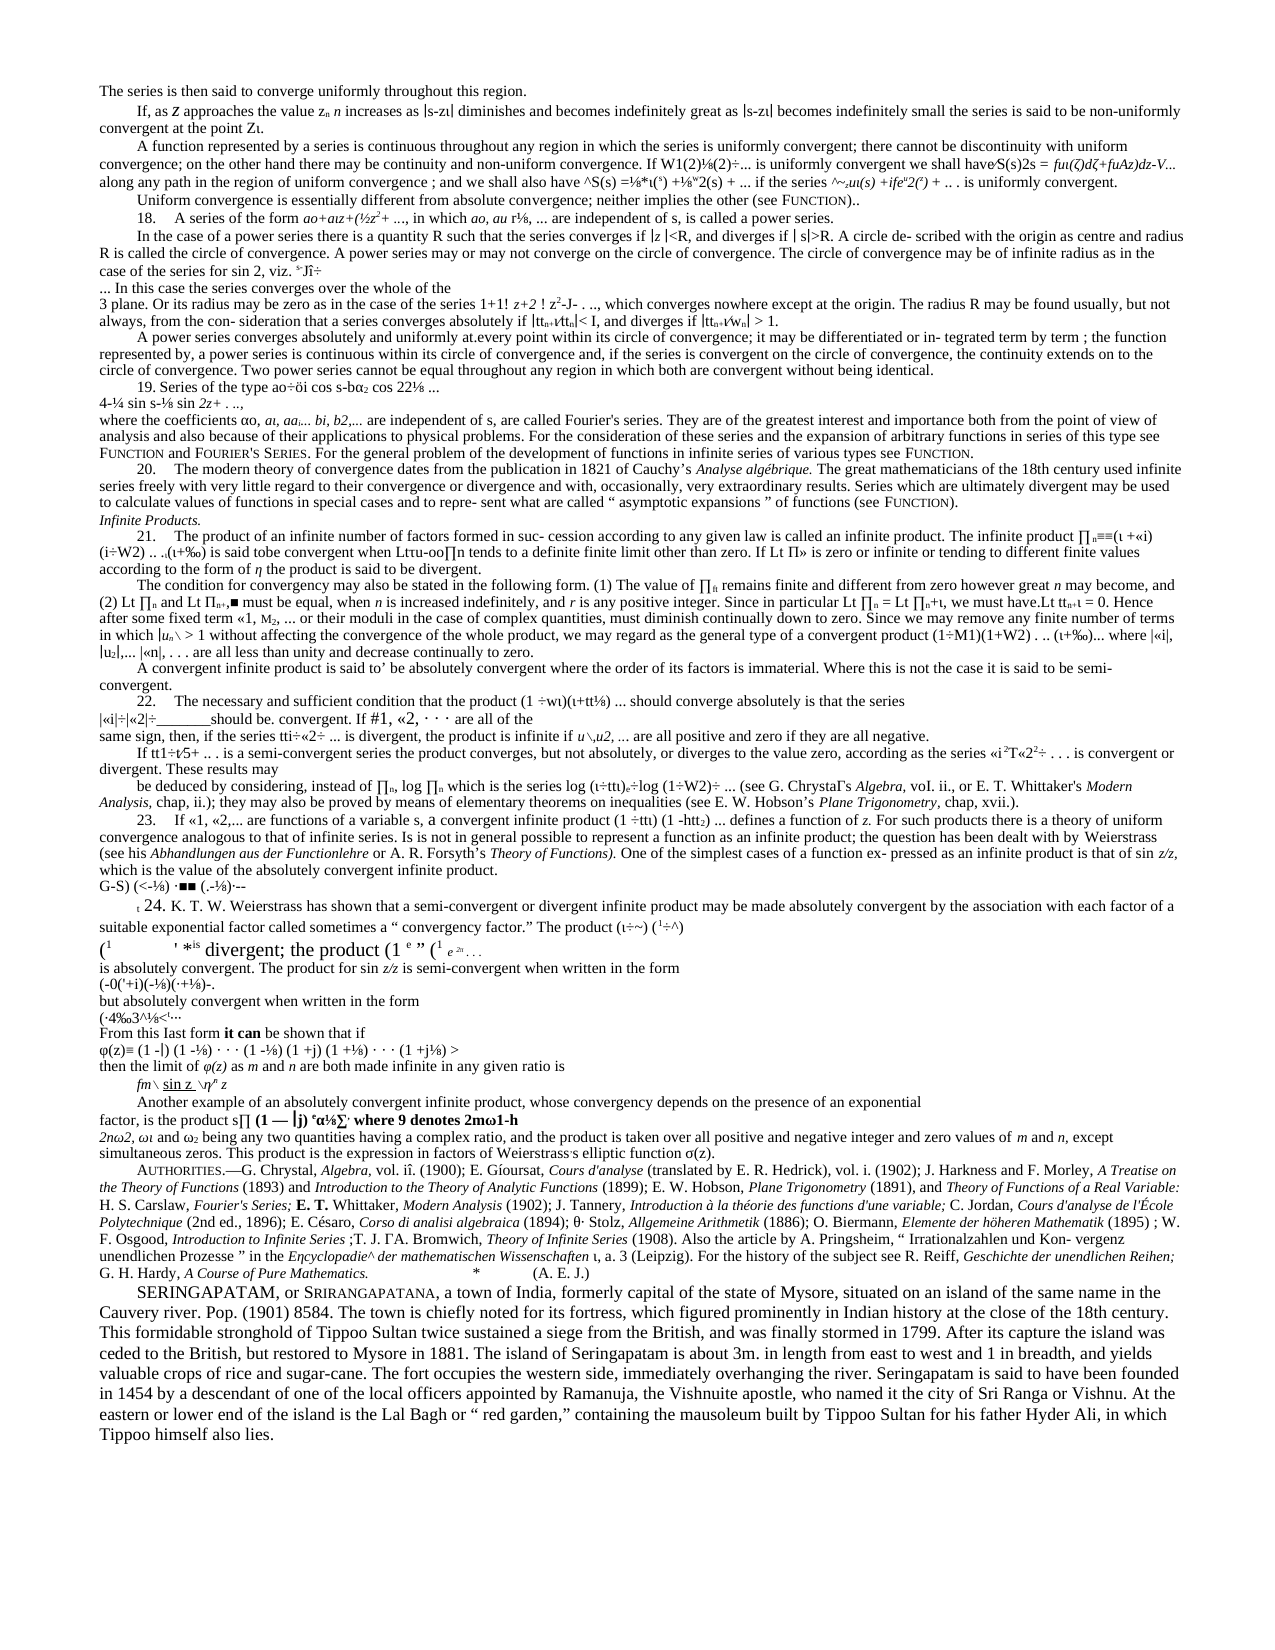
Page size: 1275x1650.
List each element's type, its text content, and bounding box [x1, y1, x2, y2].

text where the coefficients αo, aι, aai... bi, b2,... are independent of s, are called Fourier's series. They are of the greatest interest and importance both from the point of view of analysis and also because of their applications to physical problems. For the consideration of these series and the expansion of arbitrary functions in series of this type see Function and Fourier's Series. For the general problem of the development of functions in infinite series of various types see Function. [99, 412, 1185, 462]
text but absolutely convergent when written in the form [99, 993, 1185, 1009]
text |«i|÷|«2|÷ should be. convergent. If #1, «2, · · · are all of the [99, 710, 1185, 728]
text G-S) (<-⅛) ·■■ (.-⅛)∙-- [99, 878, 1185, 895]
text (-0('+i)(-⅛)(∙+⅛)-. [99, 976, 1185, 993]
text Another example of an absolutely convergent infinite product, whose convergency depends on the presence of an exponential [99, 1094, 1185, 1111]
text 22. The necessary and sufficient condition that the product (1 ÷wι)(ι+tt⅛) ... should converge absolutely is that the series [99, 693, 1185, 710]
text If tt1÷t∕5+ .. . is a semi-convergent series the product converges, but not absolutely, or diverges to the value zero, according as the series «i2T«22÷ . . . is convergent or divergent. These results may [99, 745, 1185, 778]
text t 24. K. T. W. Weierstrass has shown that a semi-convergent or divergent infinite product may be made absolutely convergent by the association with each factor of a suitable exponential factor called sometimes a “ convergency factor.” The product (ι÷~) (1÷^) [99, 895, 1185, 936]
text 2nω2, ωι and ω2 being any two quantities having a complex ratio, and the product is taken over all positive and negative integer and zero values of m and n, except simultaneous zeros. This product is the expression in factors of Weierstrass,s elliptic function σ(z). [99, 1129, 1185, 1162]
text 3 plane. Or its radius may be zero as in the case of the series 1+1! z+2 ! z2-J- . .., which converges nowhere except at the origin. The radius R may be found usually, but not always, from the con- sideration that a series converges absolutely if ∣ttn+ι∕ttn∣< I, and diverges if ∣ttn+ι∕wn∣ > 1. [99, 297, 1185, 329]
text A power series converges absolutely and uniformly at.every point within its circle of convergence; it may be differentiated or in- tegrated term by term ; the function represented by, a power series is continuous within its circle of convergence and, if the series is convergent on the circle of convergence, the continuity extends on to the circle of convergence. Two power series cannot be equal throughout any region in which both are convergent without being identical. [99, 329, 1185, 379]
subtitle (1 ' *is divergent; the product (1 e ” (1 e 2π . . . [99, 938, 1185, 961]
text Infinite Products. [99, 511, 1185, 528]
text SERINGAPATAM, or Srirangapatana, a town of India, formerly capital of the state of Mysore, situated on an island of the same name in the Cauvery river. Pop. (1901) 8584. The town is chiefly noted for its fortress, which figured prominently in Indian history at the close of the 18th century. This formidable stronghold of Tippoo Sultan twice sustained a siege from the British, and was finally stormed in 1799. After its capture the island was ceded to the British, but restored to Mysore in 1881. The island of Seringapatam is about 3m. in length from east to west and 1 in breadth, and yields valuable crops of rice and sugar-cane. The fort occupies the western side, immediately overhanging the river. Seringapatam is said to have been founded in 1454 by a descendant of one of the local officers appointed by Ramanuja, the Vishnuite apostle, who named it the city of Sri Ranga or Vishnu. At the eastern or lower end of the island is the Lal Bagh or “ red garden,” containing the mausoleum built by Tippoo Sultan for his father Hyder Ali, in which Tippoo himself also lies. [99, 1282, 1185, 1444]
text 21. The product of an infinite number of factors formed in suc- cession according to any given law is called an infinite product. The infinite product ∏n≡≡(ι +«i)(i÷W2) .. .ι(ι+‰) is said tobe convergent when Ltτu-oo∏n tends to a definite finite limit other than zero. If Lt Π» is zero or infinite or tending to different finite values according to the form of η the product is said to be divergent. [99, 528, 1185, 578]
text From this Iast form it can be shown that if [99, 1027, 1185, 1042]
text 4-¼ sin s-⅛ sin 2z+ . .., [99, 396, 1185, 412]
text A function represented by a series is continuous throughout any region in which the series is uniformly convergent; there cannot be discontinuity with uniform convergence; on the other hand there may be continuity and non-uniform convergence. If W1(2)⅛(2)÷... is uniformly convergent we shall have∕S(s)2s = fuι(ζ)dζ+fuAz)dz-V... along any path in the region of uniform convergence ; and we shall also have ^S(s) =⅛*ι(s) +⅛w2(s) + ... if the series ^~zuι(s) +ifeu2(z) + .. . is uniformly convergent. [99, 137, 1185, 191]
text In the case of a power series there is a quantity R such that the series converges if ∣z ∣<R, and diverges if ∣ s∣>R. A circle de- scribed with the origin as centre and radius R is called the circle of convergence. A power series may or may not converge on the circle of convergence. The circle of convergence may be of infinite radius as in the case of the series for sin 2, viz. s-Jî÷ [99, 226, 1185, 280]
text fm∖ sin z ∖η∕n z [99, 1075, 1185, 1093]
text 23. If «1, «2,... are functions of a variable s, a convergent infinite product (1 ÷ttι) (1 -htt2) ... defines a function of z. For such products there is a theory of uniform convergence analogous to that of infinite series. Is is not in general possible to represent a function as an infinite product; the question has been dealt with by Weierstrass (see his Abhandlungen aus der Functionlehre or A. R. Forsyth’s Theory of Functions). One of the simplest cases of a function ex- pressed as an infinite product is that of sin z/z, which is the value of the absolutely convergent infinite product. [99, 811, 1185, 878]
text be deduced by considering, instead of ∏n, log ∏n which is the series log (ι÷ttι)e÷log (1÷W2)÷ ... (see G. ChrystaΓs Algebra, voI. ii., or E. T. Whittaker's Modern Analysis, chap, ii.); they may also be proved by means of elementary theorems on inequalities (see E. W. Hobson’s Plane Trigonometry, chap, xvii.). [99, 778, 1185, 811]
text φ(z)≡ (1 -∣) (1 -⅛) · · · (1 -⅛) (1 +j) (1 +⅛) · · · (1 +j⅛) > [99, 1042, 1185, 1058]
text Uniform convergence is essentially different from absolute convergence; neither implies the other (see Function).. [99, 191, 1185, 208]
text 20. The modern theory of convergence dates from the publication in 1821 of Cauchy’s Analyse algébrique. The great mathematicians of the 18th century used infinite series freely with very little regard to their convergence or divergence and with, occasionally, very extraordinary results. Series which are ultimately divergent may be used to calculate values of functions in special cases and to reρre- sent what are called “ asymptotic expansions ” of functions (see Function). [99, 462, 1185, 511]
text Authorities.—G. Chrystal, Algebra, vol. iî. (1900); E. Gíoursat, Cours d'analyse (translated by E. R. Hedrick), vol. i. (1902); J. Harkness and F. Morley, A Treatise on the Theory of Functions (1893) and Introduction to the Theory of Analytic Functions (1899); E. W. Hobson, Plane Trigonometry (1891), and Theory of Functions of a Real Variable: H. S. Carslaw, Fourier's Series; E. T. Whittaker, Modern Analysis (1902); J. Tannery, Introduction à la théorie des functions d'une variable; C. Jordan, Cours d'analyse de l'École Polytechnique (2nd ed., 1896); E. Césaro, Corso di analisi algebraica (1894); θ∙ Stolz, Allgemeine Arithmetik (1886); O. Biermann, Elemente der höheren Mathematik (1895) ; W. F. Osgood, Introduction to Infinite Series ;T. J. ΓA. Bromwich, Theory of Infinite Series (1908). Also the article by A. Pringsheim, “ Irrationalzahlen und Kon- vergenz unendlichen Prozesse ” in the Eηcyclοpαdie^ der mathematischen Wissenschaften ι, a. 3 (Leipzig). For the history of the subject see R. Reiff, Geschichte der unendlichen Reihen; G. H. Hardy, A Course of Pure Mathematics. * (A. E. J.) [99, 1162, 1185, 1282]
text is absolutely convergent. The product for sin z/z is semi-convergent when written in the form [99, 961, 1185, 976]
text 19. Series of the type ao÷öi cos s-bα2 cos 22⅛ ... [99, 379, 1185, 396]
text 18. A series of the form ao+aιz+(½z2+ ..., in which ao, au r⅛, ... are independent of s, is called a power series. [99, 208, 1185, 226]
text ... In this case the series converges over the whole of the [99, 280, 1185, 297]
text A convergent infinite product is said to’ be absolutely convergent where the order of its factors is immaterial. Where this is not the case it is said to be semi-convergent. [99, 660, 1185, 693]
text (∙4‰3^⅛<t∙∙∙ [99, 1009, 1185, 1027]
text If, as z approaches the value zn n increases as ∣s-zι∣ diminishes and becomes indefinitely great as ∣s-zι∣ becomes indefinitely small the series is said to be non-uniformly convergent at the point Zι. [99, 99, 1185, 137]
text The series is then said to converge uniformly throughout this region. [99, 81, 1185, 99]
text then the limit of φ(z) as m and n are both made infinite in any given ratio is [99, 1058, 1185, 1075]
text same sign, then, if the series tti÷«2÷ ... is divergent, the product is infinite if u∖,u2, ... are all positive and zero if they are all negative. [99, 728, 1185, 745]
text The condition for convergency may also be stated in the following form. (1) The value of ∏ft remains finite and different from zero however great n may become, and (2) Lt ∏n and Lt Πn+,■ must be equal, when n is increased indefinitely, and r is any positive integer. Since in particular Lt ∏n = Lt ∏n+ι, we must have.Lt ttn+ι = 0. Hence after some fixed term «1, m2, ... or their moduli in the case of complex quantities, must diminish continually down to zero. Since we may remove any finite number of terms in which ∣un∖ > 1 without affecting the convergence of the whole product, we may regard as the general type of a convergent product (1÷M1)(1+W2) . .. (ι+‰)... where |«i|, ∣u2∣,... |«n|, . . . are all less than unity and decrease continually to zero. [99, 578, 1185, 660]
text factor, is the product s∏ (1 — ∣j) eα⅛∑, where 9 denotes 2mω1-h [99, 1111, 1185, 1129]
